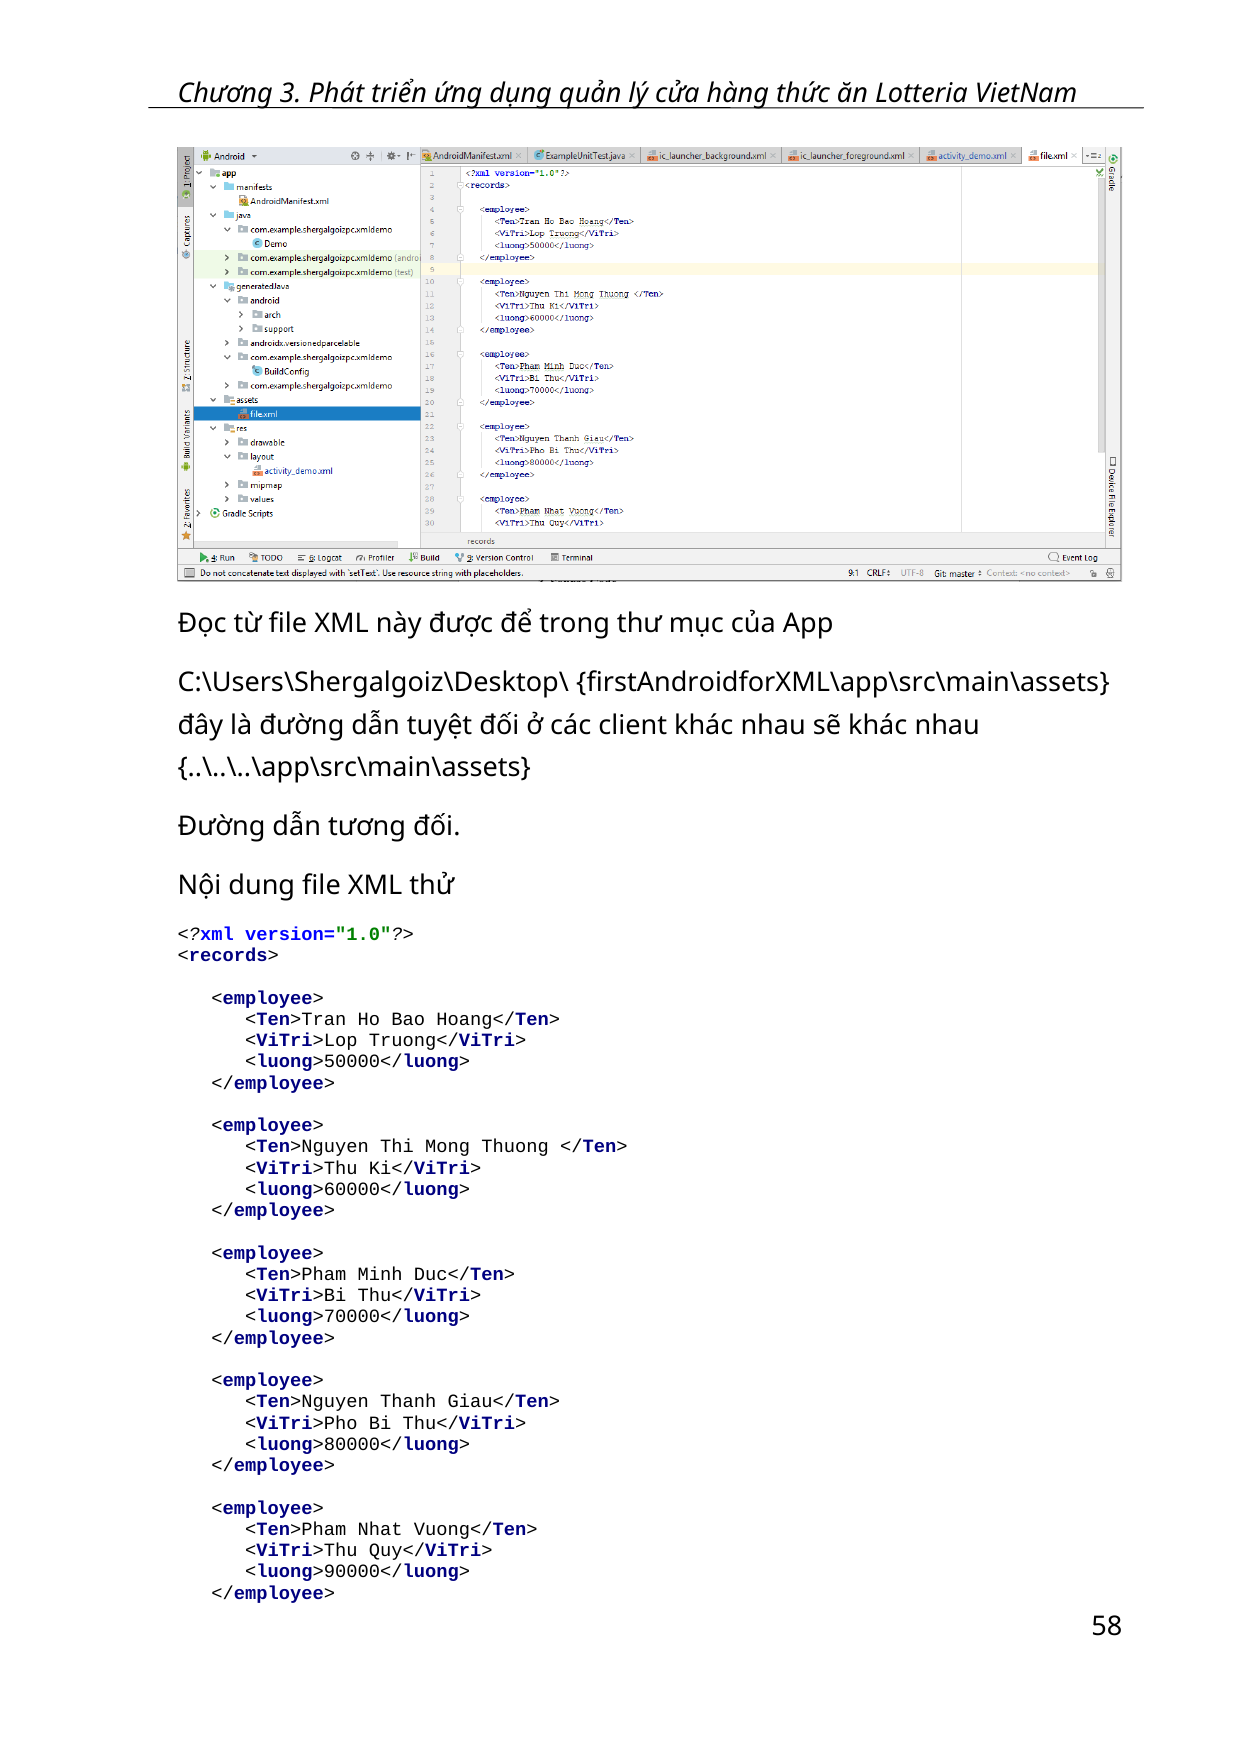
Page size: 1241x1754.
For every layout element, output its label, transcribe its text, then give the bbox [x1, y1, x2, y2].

text Nội dung file XML thử [177, 866, 1122, 902]
text C:\Users\Shergalgoiz\Desktop\ {firstAndroidforXML\app\src\main\assets} đây là đường dẫn tuyệt đối ở các client khác nhau sẽ khác nhau {..\..\..\app\src\main\assets} [177, 663, 1122, 784]
picture [177, 147, 1123, 582]
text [177, 925, 1122, 1605]
text Đọc từ file XML này được để trong thư mục của App [177, 604, 1122, 641]
text Đường dẫn tương đối. [177, 807, 1122, 843]
